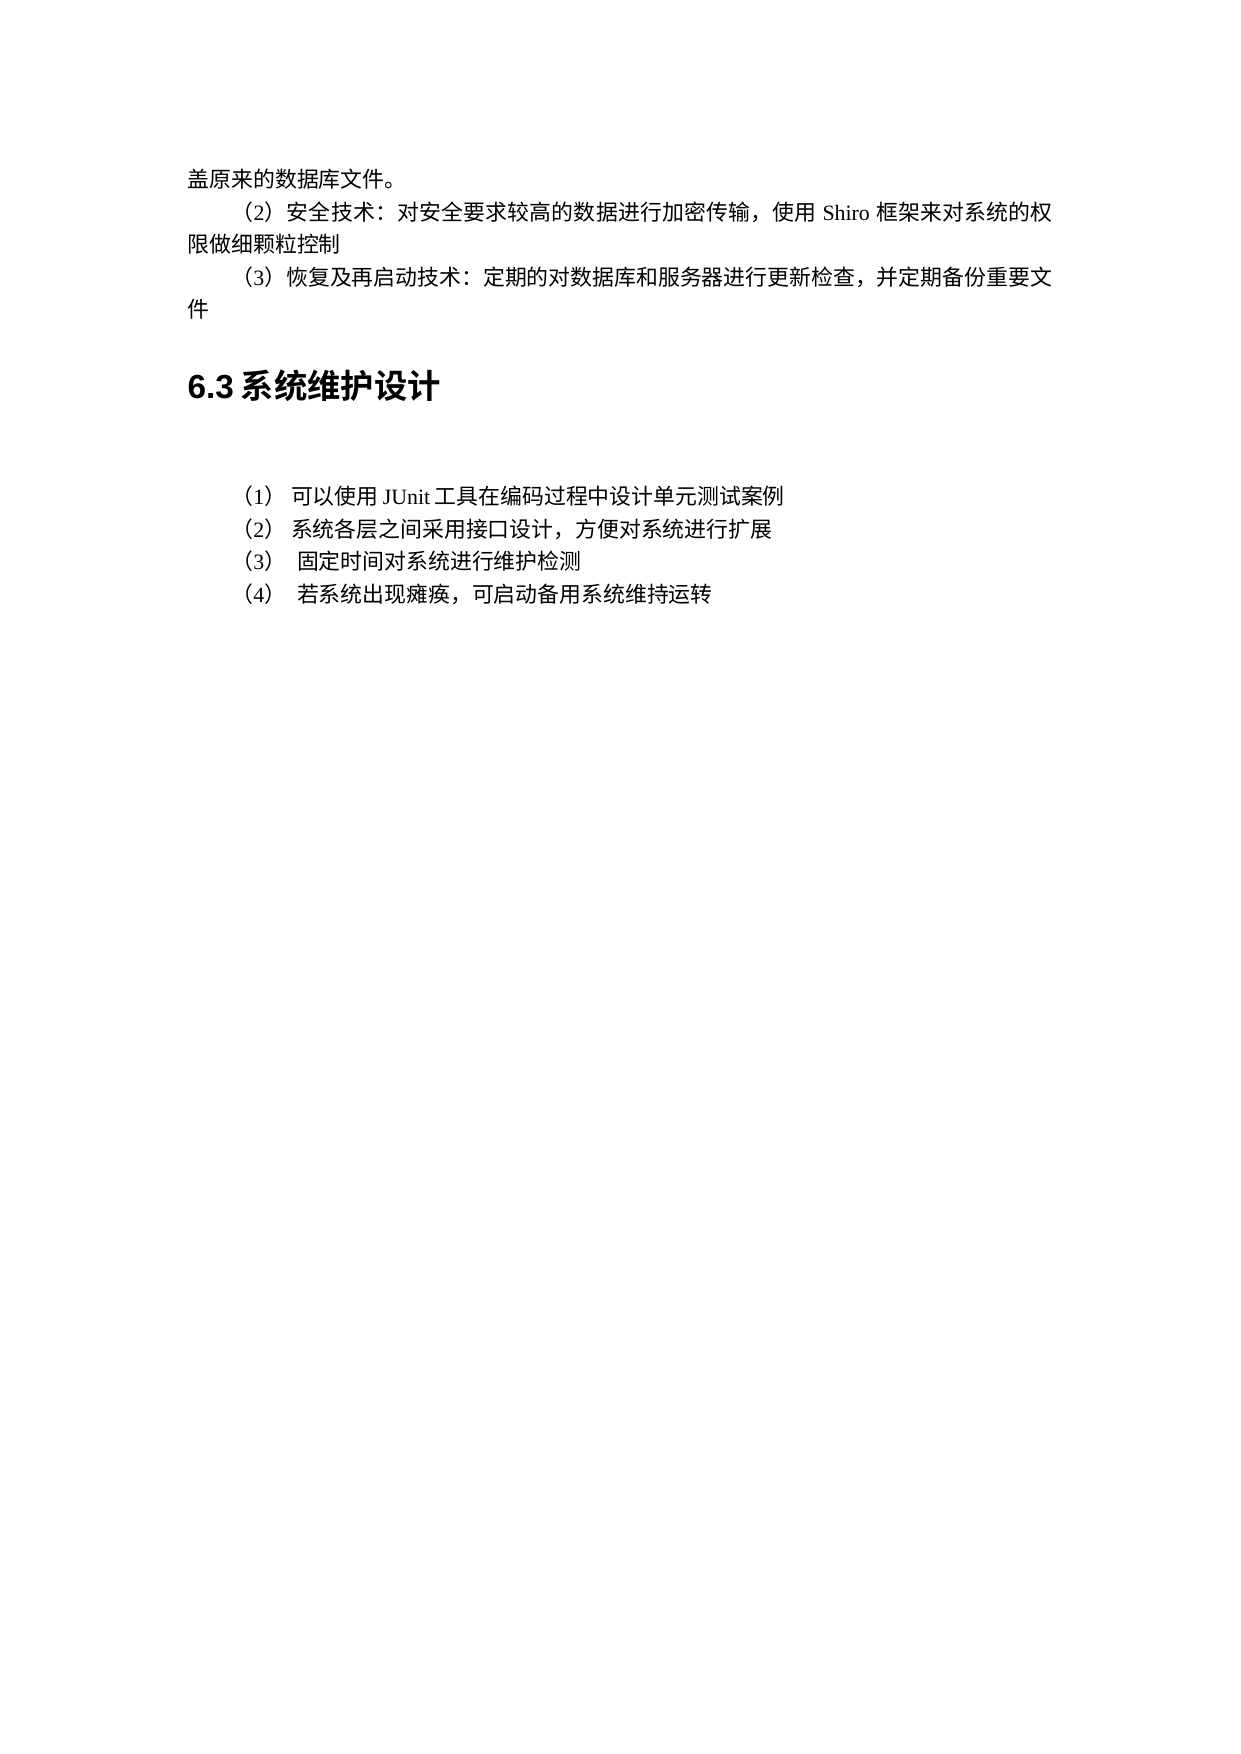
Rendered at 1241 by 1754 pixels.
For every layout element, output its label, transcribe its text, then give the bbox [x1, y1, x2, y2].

text （3） 固定时间对系统进行维护检测 [187, 544, 1053, 576]
text （1）后备技术：定期备份数据库文件，一旦数据库发生异常，立即用备份的数据库覆盖原来的数据库文件。 [187, 162, 1053, 194]
text （4） 若系统出现瘫痪，可启动备用系统维持运转 [187, 576, 1053, 609]
text （2） 系统各层之间采用接口设计，方便对系统进行扩展 [187, 511, 1053, 544]
text （1） 可以使用JUnit工具在编码过程中设计单元测试案例 [187, 479, 1053, 511]
text （2）安全技术：对安全要求较高的数据进行加密传输，使用Shiro 框架来对系统的权限做细颗粒控制 [187, 194, 1053, 259]
text （3）恢复及再启动技术：定期的对数据库和服务器进行更新检查，并定期备份重要文件 [187, 259, 1053, 324]
subtitle 6.3系统维护设计 [187, 352, 1053, 417]
